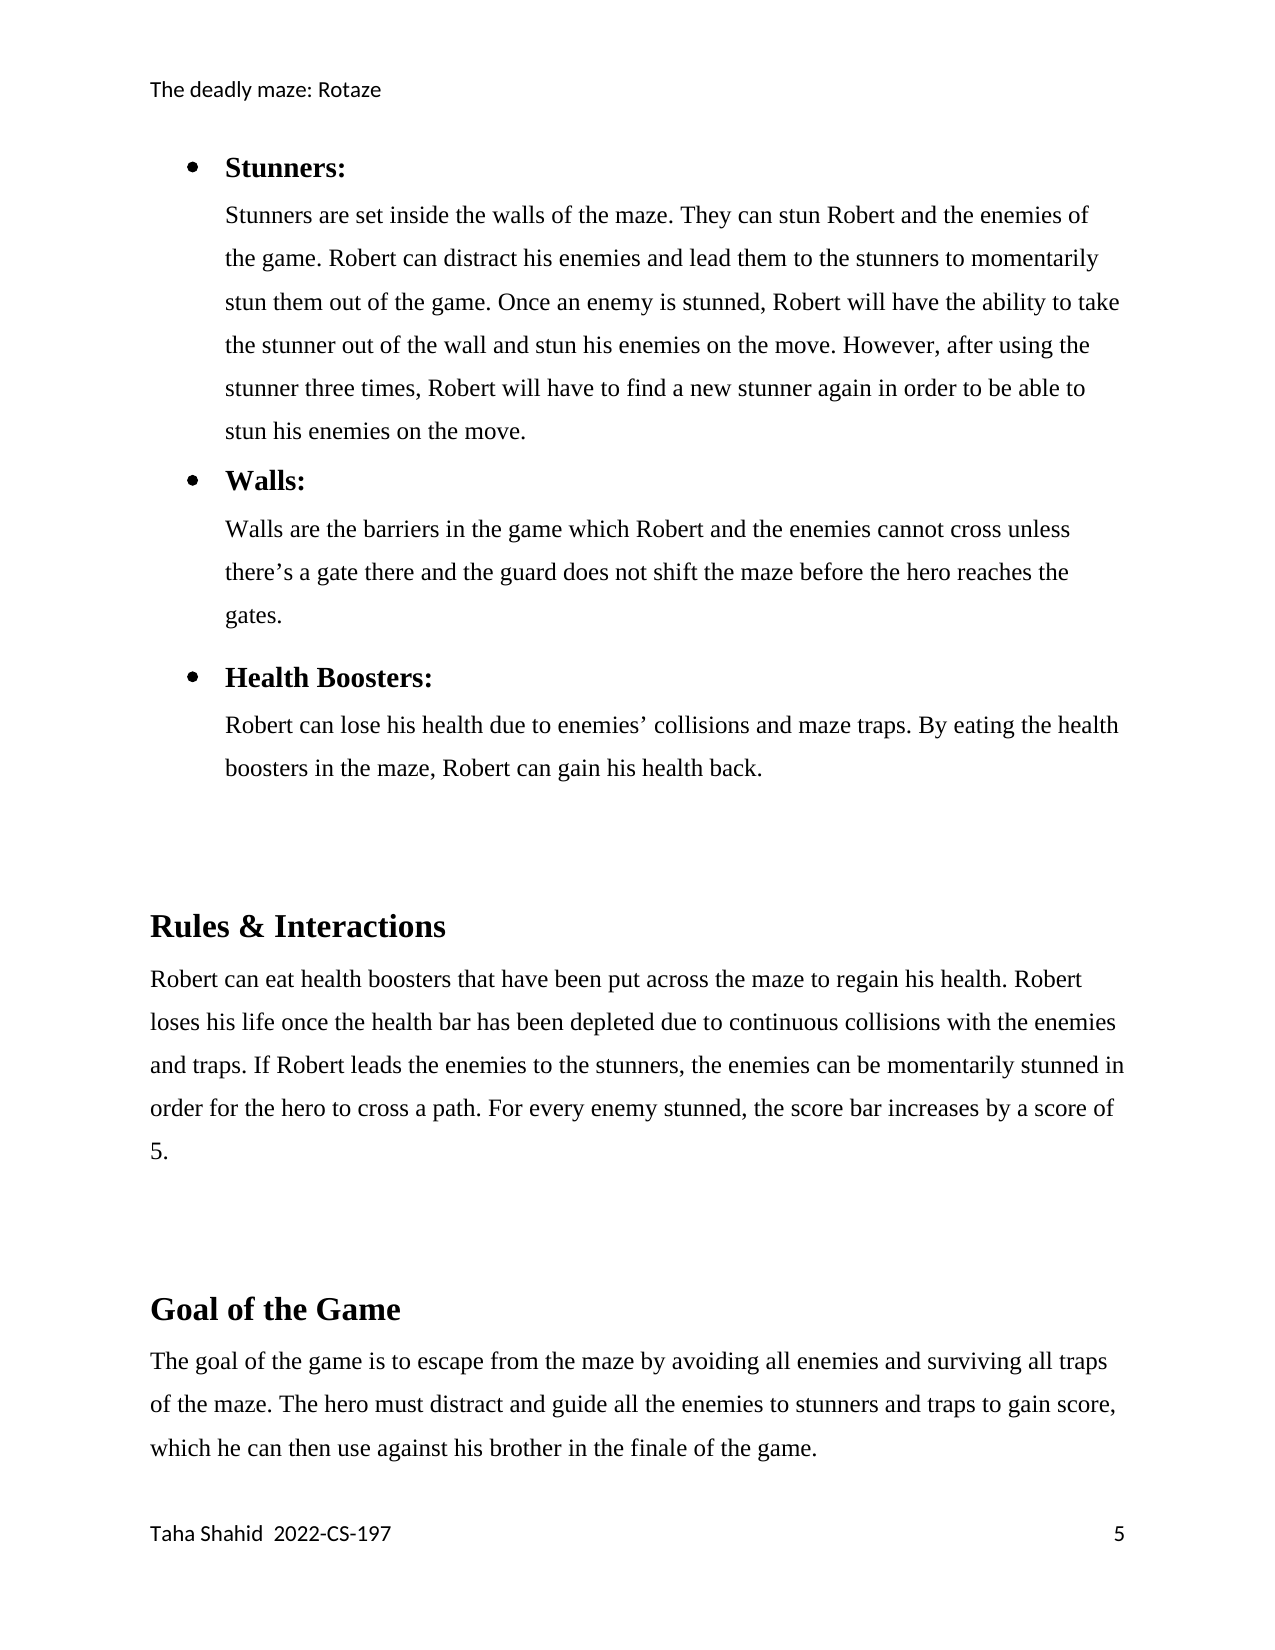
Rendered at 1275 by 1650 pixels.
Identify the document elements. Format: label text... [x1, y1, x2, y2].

text Robert can lose his health due to enemies’ collisions and maze traps. By eating the health boosters in the maze, Robert can gain his health back. [225, 710, 1125, 867]
subtitle Goal of the Game [150, 1289, 1125, 1327]
text The goal of the game is to escape from the maze by avoiding all enemies and surviving all traps of the maze. The hero must distract and guide all the enemies to stunners and traps to gain score, which he can then use against his brother in the finale of the game. [150, 1346, 1125, 1461]
subtitle Stunners: [187, 150, 1125, 184]
text Robert can eat health boosters that have been put across the maze to regain his health. Robert loses his life once the health bar has been depleted due to continuous collisions with the enemies and traps. If Robert leads the enemies to the stunners, the enemies can be momentarily stunned in order for the hero to cross a path. For every enemy stunned, the score bar increases by a score of 5. [150, 964, 1125, 1250]
subtitle Health Boosters: [187, 660, 1125, 693]
text Walls are the barriers in the game which Robert and the enemies cannot cross unless there’s a gate there and the guard does not shift the maze before the hero reaches the gates. [225, 514, 1125, 629]
text Stunners are set inside the walls of the maze. They can stun Robert and the enemies of the game. Robert can distract his enemies and lead them to the stunners to momentarily stun them out of the game. Once an enemy is stunned, Robert will have the ability to take the stunner out of the wall and stun his enemies on the move. However, after using the stunner three times, Robert will have to find a new stunner again in order to be able to stun his enemies on the move. [225, 200, 1125, 445]
subtitle Walls: [187, 463, 1125, 497]
subtitle Rules & Interactions [150, 906, 1125, 944]
